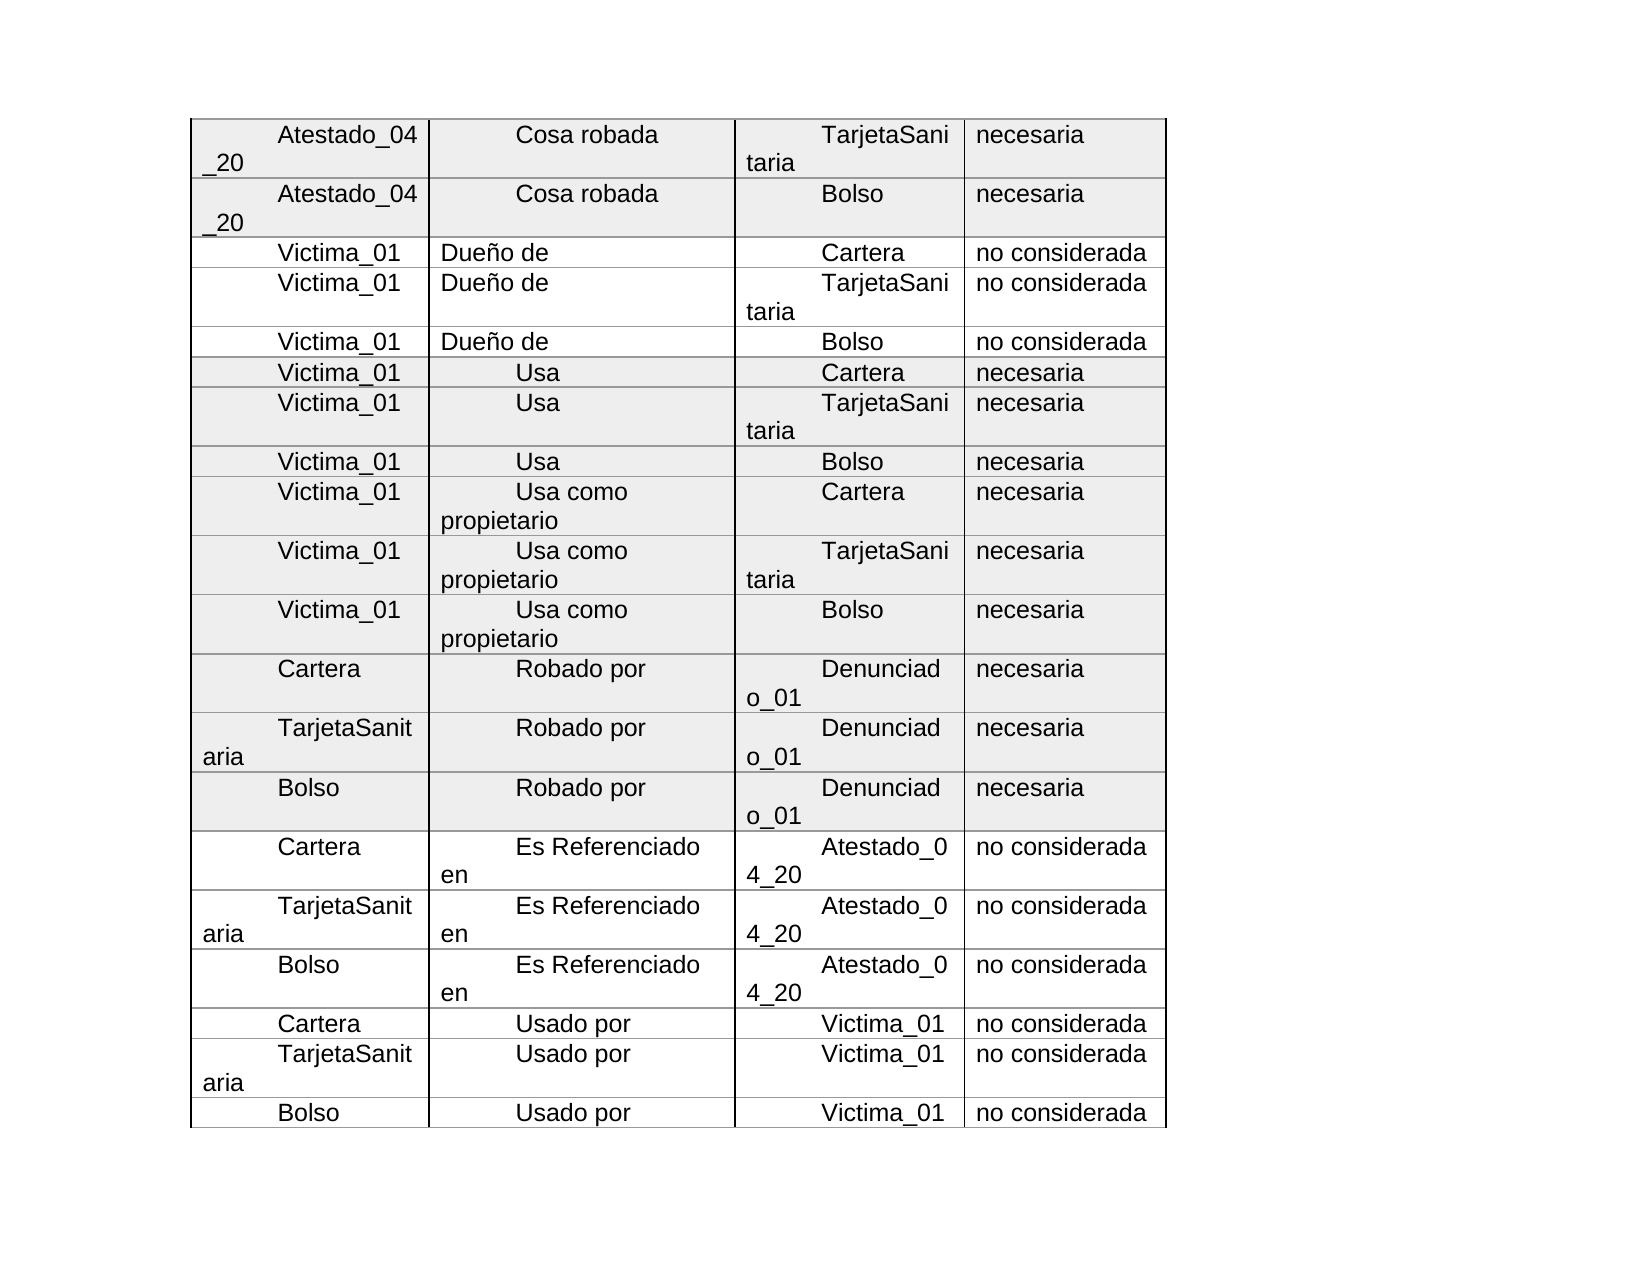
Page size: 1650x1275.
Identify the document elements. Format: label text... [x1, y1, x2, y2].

table_cell Atestado_04_20 [736, 950, 964, 1007]
table_cell TarjetaSanitaria [736, 268, 964, 326]
table_cell no considerada [965, 238, 1165, 267]
table_cell Victima_01 [192, 238, 428, 267]
table_cell Dueño de [430, 327, 734, 356]
table_cell Victima_01 [736, 1039, 964, 1097]
table_cell Denunciado_01 [736, 655, 964, 712]
table_cell Cartera [192, 832, 428, 889]
table_cell Usa [430, 358, 734, 386]
table_cell Cosa robada [430, 179, 734, 236]
table_cell Robado por [430, 655, 734, 712]
table_cell necesaria [965, 713, 1165, 771]
table_cell no considerada [965, 832, 1165, 889]
table_cell Robado por [430, 773, 734, 830]
table_cell Robado por [430, 713, 734, 771]
table_cell Usa como propietario [430, 536, 734, 594]
table_cell Usa [430, 447, 734, 476]
table_cell Cartera [736, 358, 964, 386]
table_cell Victima_01 [192, 327, 428, 356]
table_cell Denunciado_01 [736, 713, 964, 771]
table_cell no considerada [965, 1009, 1165, 1037]
table_cell Victima_01 [192, 388, 428, 445]
table_cell necesaria [965, 595, 1165, 653]
table_cell Victima_01 [192, 358, 428, 386]
table_cell Bolso [736, 447, 964, 476]
table_cell Usa como propietario [430, 595, 734, 653]
table_cell TarjetaSanitaria [736, 120, 964, 177]
table_cell Es Referenciado en [430, 891, 734, 948]
table_cell no considerada [965, 1039, 1165, 1097]
table_cell Es Referenciado en [430, 832, 734, 889]
table_cell necesaria [965, 447, 1165, 476]
table_cell Dueño de [430, 238, 734, 267]
table_cell Cartera [736, 238, 964, 267]
table_cell no considerada [965, 1098, 1165, 1127]
table_cell Es Referenciado en [430, 950, 734, 1007]
table_cell Cosa robada [430, 120, 734, 177]
table_cell Usa [430, 388, 734, 445]
table_cell Usado por [430, 1009, 734, 1037]
table_cell necesaria [965, 358, 1165, 386]
table_cell no considerada [965, 327, 1165, 356]
table_cell no considerada [965, 891, 1165, 948]
table_cell Atestado_04_20 [736, 832, 964, 889]
table_cell Usado por [430, 1098, 734, 1127]
table_cell TarjetaSanitaria [736, 388, 964, 445]
table_cell necesaria [965, 655, 1165, 712]
table_cell necesaria [965, 388, 1165, 445]
table_cell Usado por [430, 1039, 734, 1097]
table_cell Denunciado_01 [736, 773, 964, 830]
table_cell Victima_01 [192, 477, 428, 535]
table_cell Atestado_04_20 [192, 179, 428, 236]
table_cell TarjetaSanitaria [192, 891, 428, 948]
table_cell Usa como propietario [430, 477, 734, 535]
table_cell Dueño de [430, 268, 734, 326]
table_cell TarjetaSanitaria [192, 713, 428, 771]
table_cell Bolso [192, 773, 428, 830]
table_cell necesaria [965, 179, 1165, 236]
table_cell Victima_01 [192, 447, 428, 476]
table_cell Cartera [736, 477, 964, 535]
table_cell Bolso [736, 595, 964, 653]
table_cell Cartera [192, 1009, 428, 1037]
table_cell Bolso [192, 950, 428, 1007]
table_cell Victima_01 [192, 536, 428, 594]
table_cell necesaria [965, 773, 1165, 830]
table_cell Victima_01 [192, 268, 428, 326]
table_cell necesaria [965, 536, 1165, 594]
table_cell Bolso [736, 179, 964, 236]
table_cell Cartera [192, 655, 428, 712]
table_cell no considerada [965, 950, 1165, 1007]
table_cell Atestado_04_20 [192, 120, 428, 177]
table_cell no considerada [965, 268, 1165, 326]
table_cell necesaria [965, 120, 1165, 177]
table_cell Bolso [192, 1098, 428, 1127]
table_cell Victima_01 [192, 595, 428, 653]
table_cell Bolso [736, 327, 964, 356]
table_cell TarjetaSanitaria [736, 536, 964, 594]
table_cell Atestado_04_20 [736, 891, 964, 948]
table_cell necesaria [965, 477, 1165, 535]
table_cell Victima_01 [736, 1009, 964, 1037]
table_cell TarjetaSanitaria [192, 1039, 428, 1097]
table_cell Victima_01 [736, 1098, 964, 1127]
